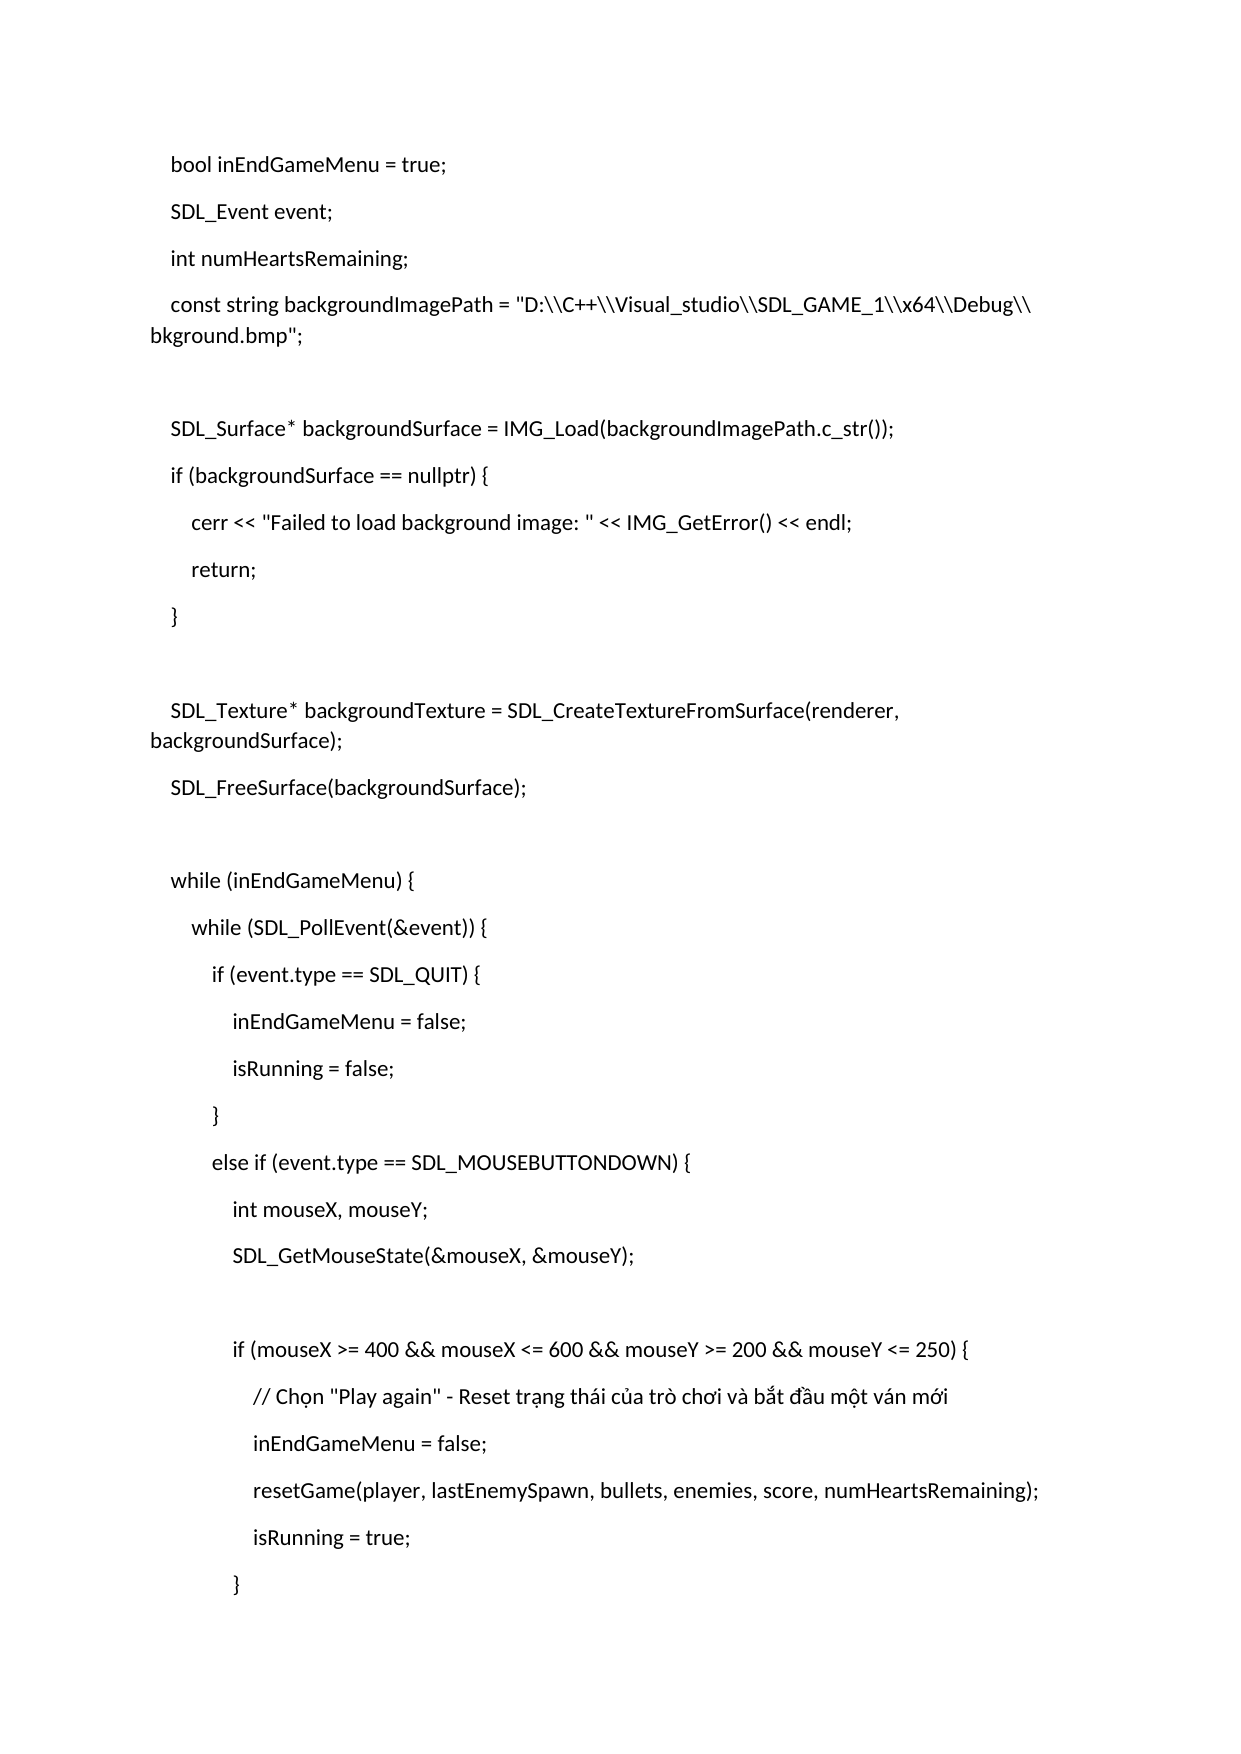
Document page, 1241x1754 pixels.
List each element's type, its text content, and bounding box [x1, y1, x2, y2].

text else if (event.type == SDL_MOUSEBUTTONDOWN) { [150, 1148, 1090, 1176]
text resetGame(player, lastEnemySpawn, bullets, enemies, score, numHeartsRemaining); [150, 1476, 1090, 1504]
text SDL_Surface* backgroundSurface = IMG_Load(backgroundImagePath.c_str()); [150, 414, 1090, 443]
text int mouseX, mouseY; [150, 1195, 1090, 1223]
text isRunning = true; [150, 1523, 1090, 1551]
text } [150, 1570, 1090, 1598]
text return; [150, 555, 1090, 583]
text } [150, 602, 1090, 630]
text cerr << "Failed to load background image: " << IMG_GetError() << endl; [150, 508, 1090, 536]
text if (mouseX >= 400 && mouseX <= 600 && mouseY >= 200 && mouseY <= 250) { [150, 1335, 1090, 1363]
text inEndGameMenu = false; [150, 1007, 1090, 1035]
text // Chọn "Play again" - Reset trạng thái của trò chơi và bắt đầu một ván mới [150, 1382, 1090, 1410]
text if (event.type == SDL_QUIT) { [150, 960, 1090, 988]
text int numHeartsRemaining; [150, 244, 1090, 272]
text if (backgroundSurface == nullptr) { [150, 461, 1090, 489]
text SDL_Texture* backgroundTexture = SDL_CreateTextureFromSurface(renderer, backgroundSurface); [150, 696, 1090, 754]
text SDL_GetMouseState(&mouseX, &mouseY); [150, 1242, 1090, 1270]
text SDL_Event event; [150, 197, 1090, 225]
text bool inEndGameMenu = true; [150, 150, 1090, 178]
text SDL_FreeSurface(backgroundSurface); [150, 773, 1090, 801]
text } [150, 1101, 1090, 1129]
text const string backgroundImagePath = "D:\\C++\\Visual_studio\\SDL_GAME_1\\x64\\Debug\\bkground.bmp"; [150, 291, 1090, 349]
text isRunning = false; [150, 1054, 1090, 1082]
text while (SDL_PollEvent(&event)) { [150, 913, 1090, 942]
text while (inEndGameMenu) { [150, 867, 1090, 895]
text inEndGameMenu = false; [150, 1429, 1090, 1457]
